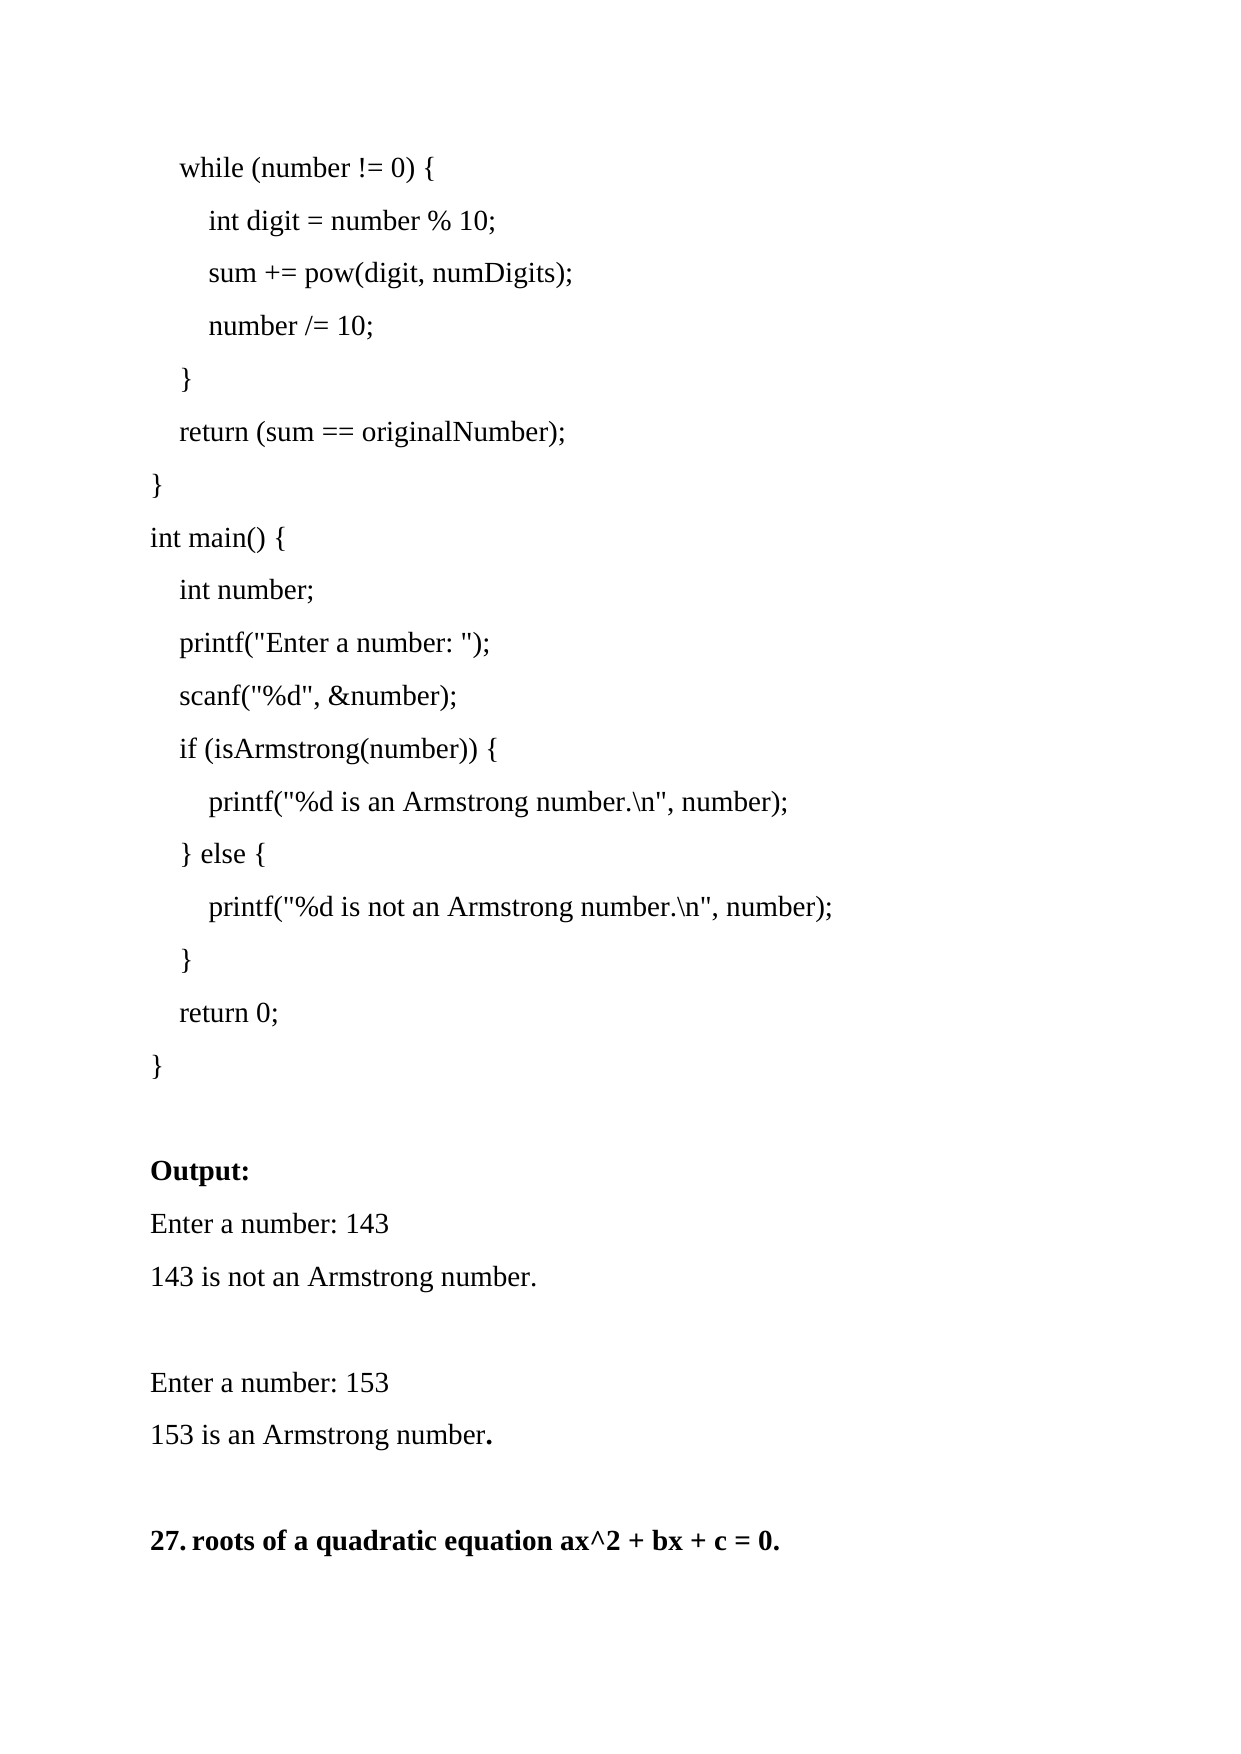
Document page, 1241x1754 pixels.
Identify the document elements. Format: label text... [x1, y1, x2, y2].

text if (isArmstrong(number)) { [150, 731, 1090, 764]
text printf("%d is not an Armstrong number.\n", number); [150, 889, 1090, 923]
text return 0; [150, 995, 1090, 1028]
text printf("Enter a number: "); [150, 625, 1090, 659]
text int digit = number % 10; [150, 203, 1090, 236]
text Enter a number: 143 [150, 1206, 1090, 1240]
text 153 is an Armstrong number. [150, 1417, 1090, 1451]
text } [150, 942, 1090, 976]
text return (sum == originalNumber); [150, 414, 1090, 448]
text } [150, 467, 1090, 500]
text while (number != 0) { [150, 150, 1090, 183]
text 27. roots of a quadratic equation ax^2 + bx + c = 0. [150, 1523, 1090, 1557]
text number /= 10; [150, 308, 1090, 342]
text sum += pow(digit, numDigits); [150, 256, 1090, 289]
text int number; [150, 572, 1090, 606]
text 143 is not an Armstrong number. [150, 1259, 1090, 1293]
text } else { [150, 837, 1090, 870]
text scanf("%d", &number); [150, 678, 1090, 712]
text } [150, 361, 1090, 395]
text Enter a number: 153 [150, 1365, 1090, 1398]
text } [150, 1048, 1090, 1081]
text printf("%d is an Armstrong number.\n", number); [150, 784, 1090, 817]
text Output: [150, 1153, 1090, 1187]
text int main() { [150, 520, 1090, 553]
